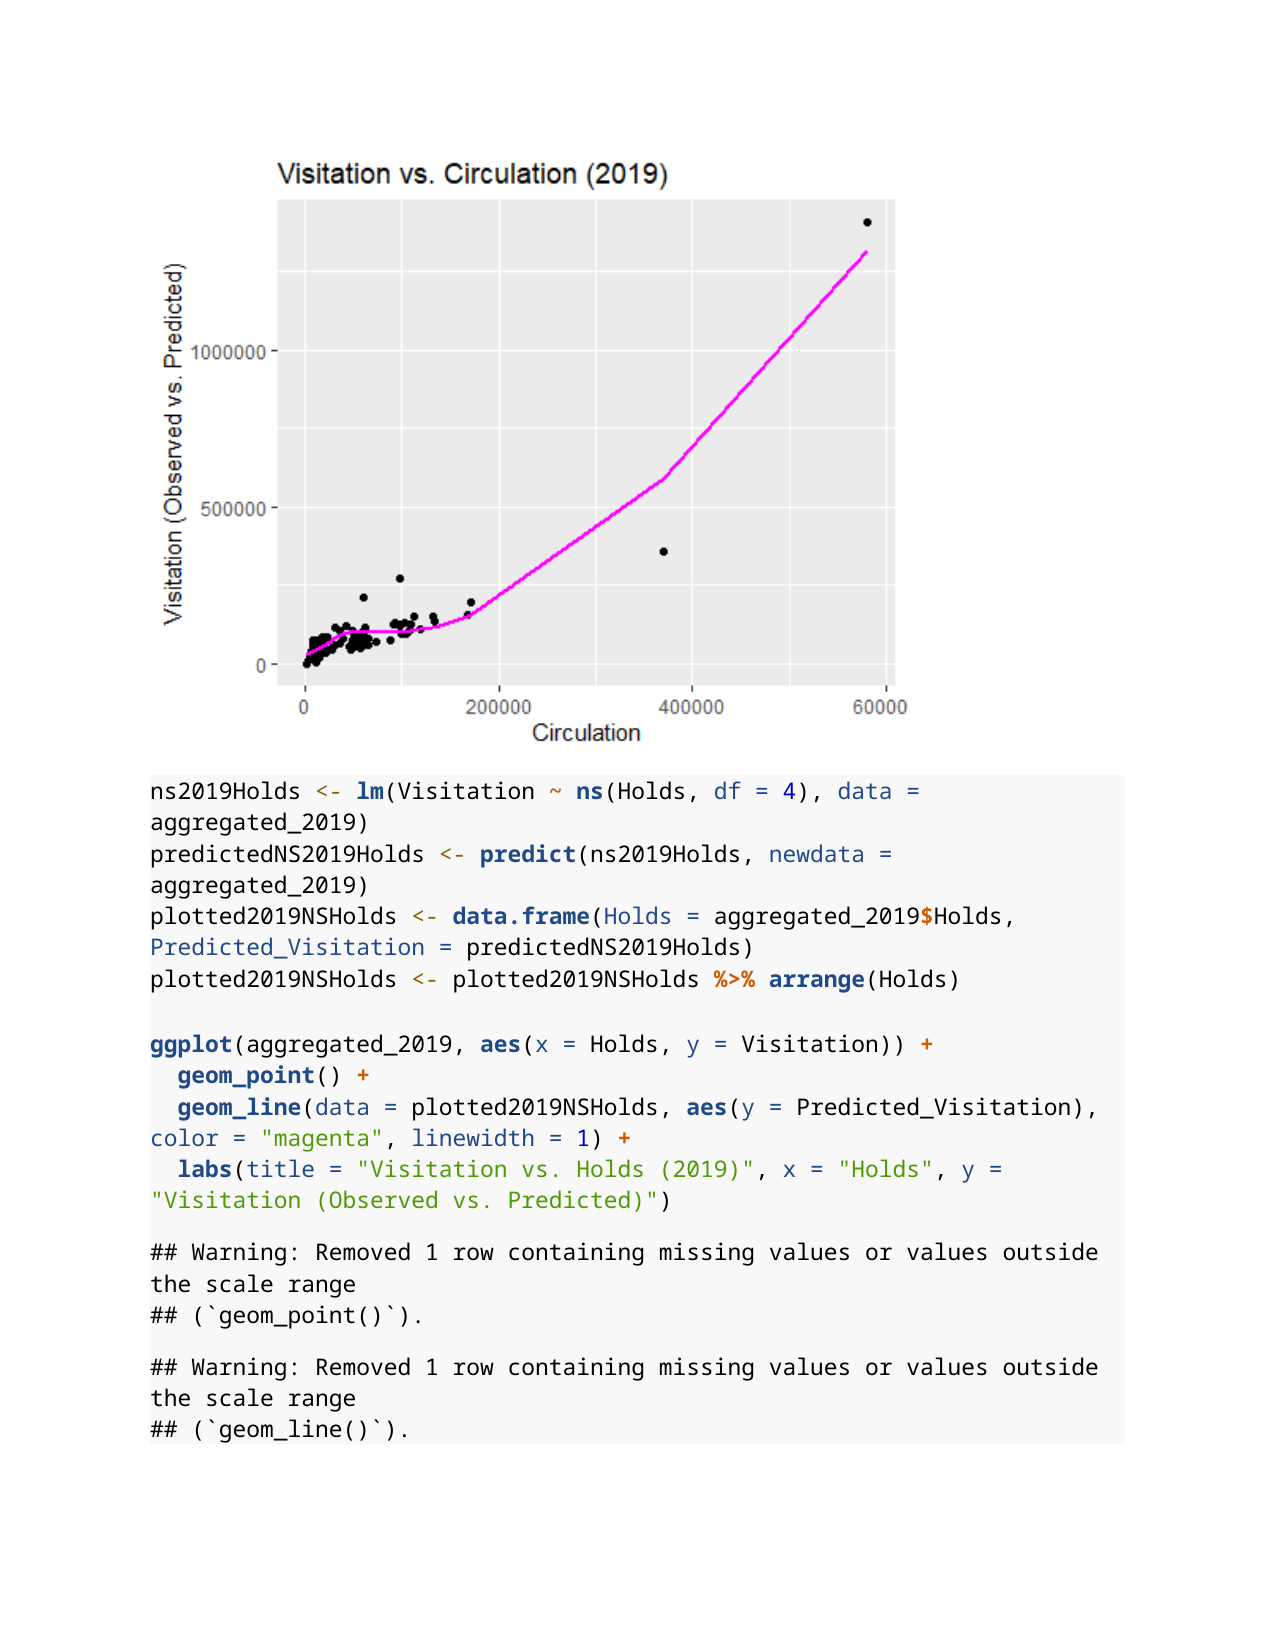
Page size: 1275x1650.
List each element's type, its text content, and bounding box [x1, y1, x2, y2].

picture [150, 150, 908, 757]
text ns2019Holds <- lm(Visitation ~ ns(Holds, df = 4), data = aggregated_2019) predictedNS2019Holds <- predict(ns2019Holds, newdata = aggregated_2019) plotted2019NSHolds <- data.frame(Holds = aggregated_2019$Holds, Predicted_Visitation = predictedNS2019Holds) plotted2019NSHolds <- plotted2019NSHolds %>% arrange(Holds) ggplot(aggregated_2019, aes(x = Holds, y = Visitation)) + geom_point() + geom_line(data = plotted2019NSHolds, aes(y = Predicted_Visitation), color = "magenta", linewidth = 1) + labs(title = "Visitation vs. Holds (2019)", x = "Holds", y = "Visitation (Observed vs. Predicted)") [150, 775, 1125, 1215]
text ## Warning: Removed 1 row containing missing values or values outside the scale range ## (`geom_line()`). [150, 1351, 1125, 1444]
text ## Warning: Removed 1 row containing missing values or values outside the scale range ## (`geom_point()`). [150, 1236, 1125, 1330]
